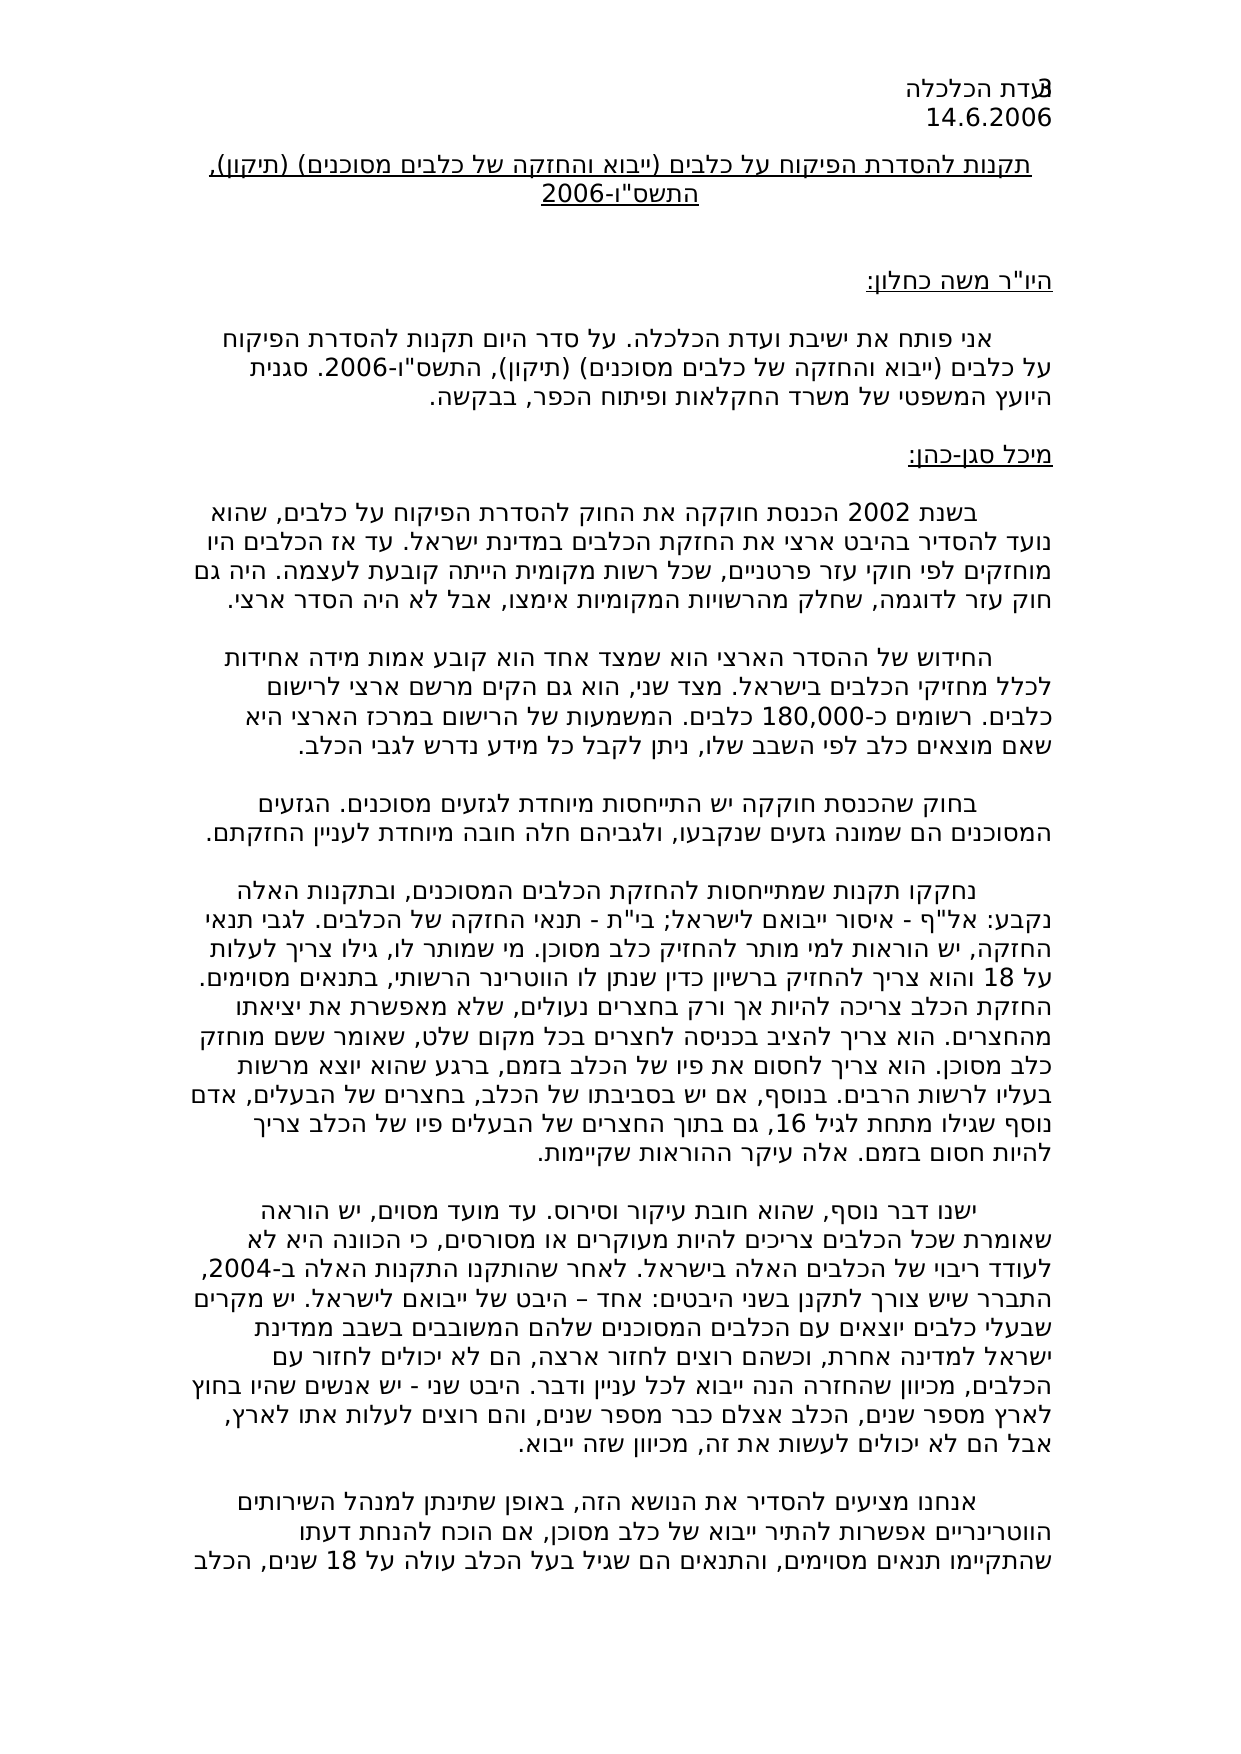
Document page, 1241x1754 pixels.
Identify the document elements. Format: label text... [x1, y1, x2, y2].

text נחקקו תקנות שמתייחסות להחזקת הכלבים המסוכנים, ובתקנות האלה נקבע: אל"ף - איסור ייבואם לישראל; בי"ת - תנאי החזקה של הכלבים. לגבי תנאי החזקה, יש הוראות למי מותר להחזיק כלב מסוכן. מי שמותר לו, גילו צריך לעלות על 18 והוא צריך להחזיק ברשיון כדין שנתן לו הווטרינר הרשותי, בתנאים מסוימים. החזקת הכלב צריכה להיות אך ורק בחצרים נעולים, שלא מאפשרת את יציאתו מהחצרים. הוא צריך להציב בכניסה לחצרים בכל מקום שלט, שאומר ששם מוחזק כלב מסוכן. הוא צריך לחסום את פיו של הכלב בזמם, ברגע שהוא יוצא מרשות בעליו לרשות הרבים. בנוסף, אם יש בסביבתו של הכלב, בחצרים של הבעלים, אדם נוסף שגילו מתחת לגיל 16, גם בתוך החצרים של הבעלים פיו של הכלב צריך להיות חסום בזמם. אלה עיקר ההוראות שקיימות. [187, 876, 1053, 1167]
text תקנות להסדרת הפיקוח על כלבים (ייבוא והחזקה של כלבים מסוכנים) (תיקון), התשס"ו-2006 [187, 150, 1053, 208]
text מיכל סגן-כהן: [187, 440, 1053, 469]
text אני פותח את ישיבת ועדת הכלכלה. על סדר היום תקנות להסדרת הפיקוח על כלבים (ייבוא והחזקה של כלבים מסוכנים) (תיקון), התשס"ו-2006. סגנית היועץ המשפטי של משרד החקלאות ופיתוח הכפר, בבקשה. [187, 324, 1053, 411]
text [187, 1487, 1053, 1575]
text בחוק שהכנסת חוקקה יש התייחסות מיוחדת לגזעים מסוכנים. הגזעים המסוכנים הם שמונה גזעים שנקבעו, ולגביהם חלה חובה מיוחדת לעניין החזקתם. [187, 789, 1053, 847]
text בשנת 2002 הכנסת חוקקה את החוק להסדרת הפיקוח על כלבים, שהוא נועד להסדיר בהיבט ארצי את החזקת הכלבים במדינת ישראל. עד אז הכלבים היו מוחזקים לפי חוקי עזר פרטניים, שכל רשות מקומית הייתה קובעת לעצמה. היה גם חוק עזר לדוגמה, שחלק מהרשויות המקומיות אימצו, אבל לא היה הסדר ארצי. [187, 498, 1053, 614]
text ישנו דבר נוסף, שהוא חובת עיקור וסירוס. עד מועד מסוים, יש הוראה שאומרת שכל הכלבים צריכים להיות מעוקרים או מסורסים, כי הכוונה היא לא לעודד ריבוי של הכלבים האלה בישראל. לאחר שהותקנו התקנות האלה ב-2004, התברר שיש צורך לתקנן בשני היבטים: אחד – היבט של ייבואם לישראל. יש מקרים שבעלי כלבים יוצאים עם הכלבים המסוכנים שלהם המשובבים בשבב ממדינת ישראל למדינה אחרת, וכשהם רוצים לחזור ארצה, הם לא יכולים לחזור עם הכלבים, מכיוון שהחזרה הנה ייבוא לכל עניין ודבר. היבט שני - יש אנשים שהיו בחוץ לארץ מספר שנים, הכלב אצלם כבר מספר שנים, והם רוצים לעלות אתו לארץ, אבל הם לא יכולים לעשות את זה, מכיוון שזה ייבוא. [187, 1196, 1053, 1459]
text היו"ר משה כחלון: [187, 266, 1053, 295]
text החידוש של ההסדר הארצי הוא שמצד אחד הוא קובע אמות מידה אחידות לכלל מחזיקי הכלבים בישראל. מצד שני, הוא גם הקים מרשם ארצי לרישום כלבים. רשומים כ-180,000 כלבים. המשמעות של הרישום במרכז הארצי היא שאם מוצאים כלב לפי השבב שלו, ניתן לקבל כל מידע נדרש לגבי הכלב. [187, 643, 1053, 760]
